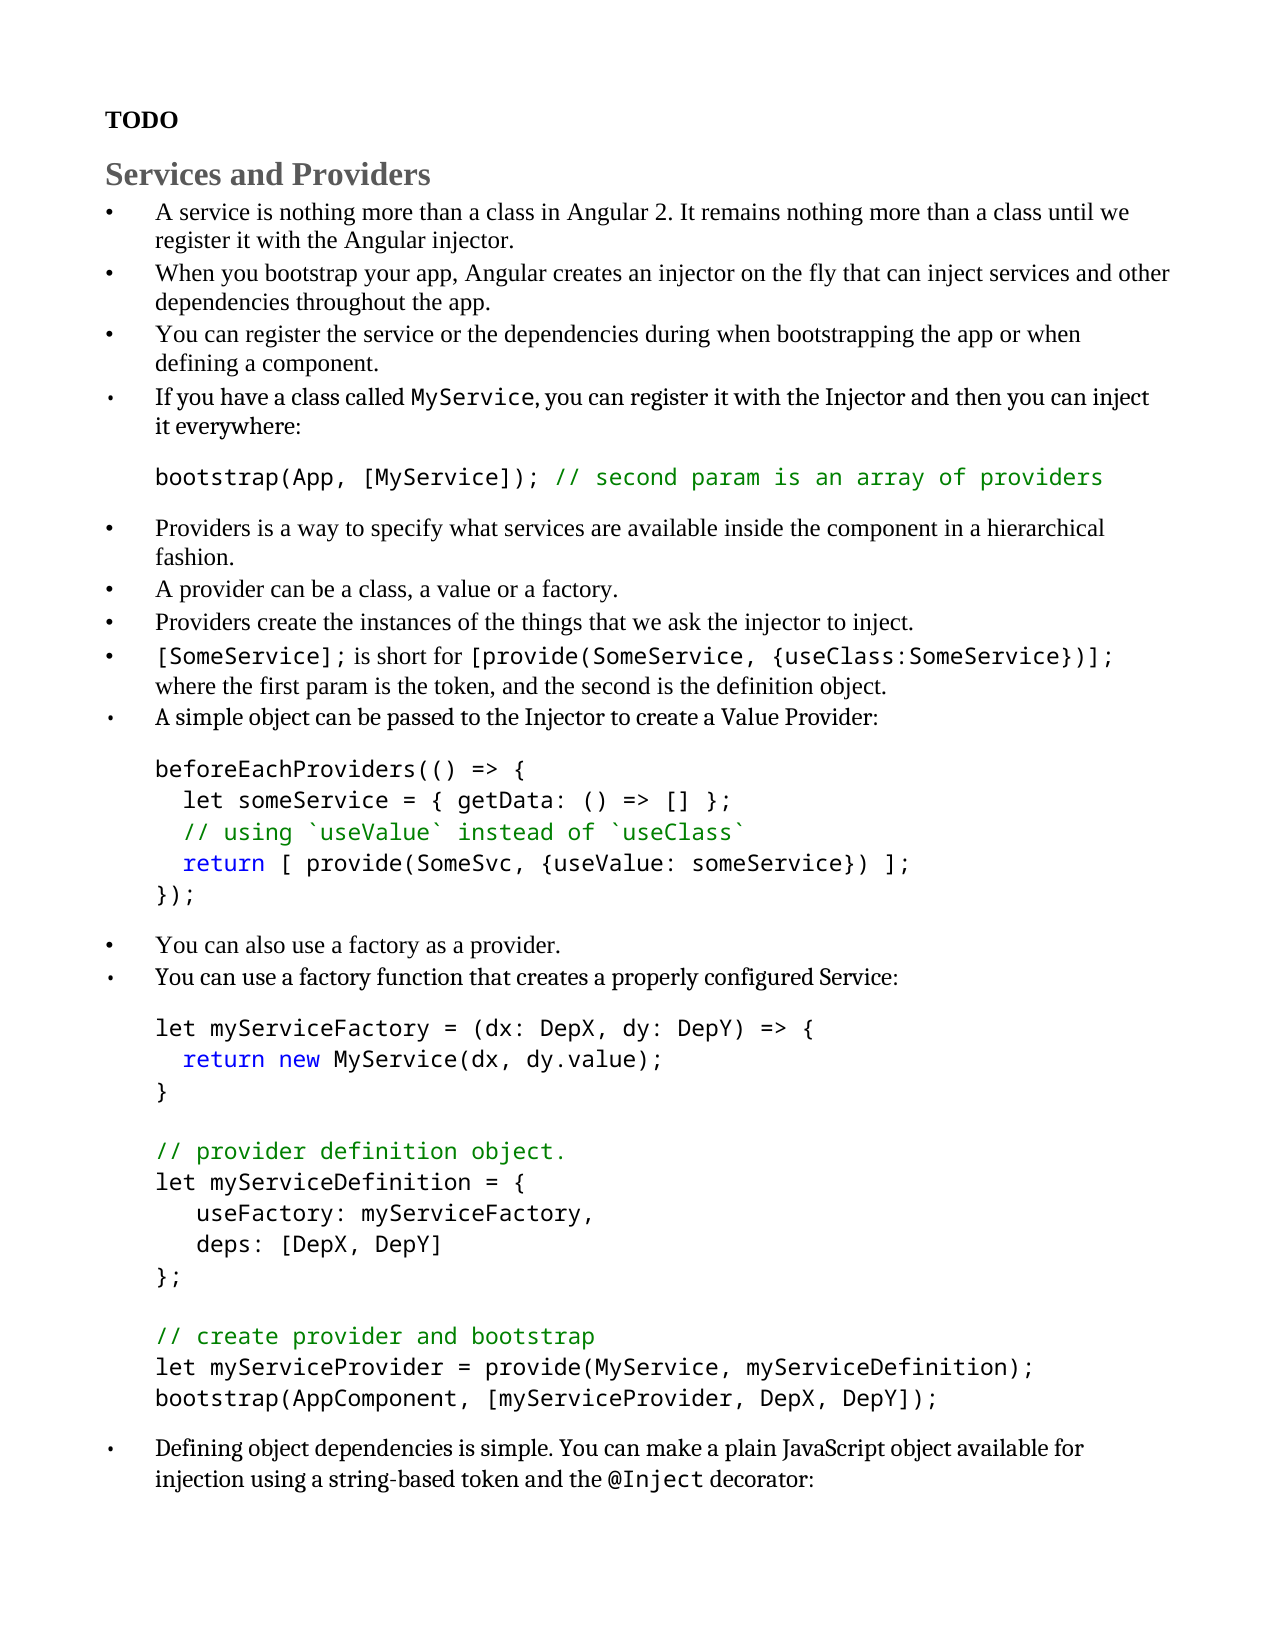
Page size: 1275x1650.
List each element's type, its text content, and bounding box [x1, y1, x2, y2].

list Defining object dependencies is simple. You can make a plain JavaScript object available for injection using a string-based token and the @Inject decorator: [105, 1434, 1170, 1494]
list When you bootstrap your app, Angular creates an injector on the fly that can inject services and other dependencies throughout the app. [105, 258, 1170, 315]
list A provider can be a class, a value or a factory. [105, 574, 1170, 603]
list A service is nothing more than a class in Angular 2. It remains nothing more than a class until we register it with the Angular injector. [105, 197, 1170, 254]
list let myServiceFactory = (dx: DepX, dy: DepY) => { return new MyService(dx, dy.value); } // provider definition object. let myServiceDefinition = { useFactory: myServiceFactory, deps: [DepX, DepY] }; // create provider and bootstrap let myServiceProvider = provide(MyService, myServiceDefinition); bootstrap(AppComponent, [myServiceProvider, DepX, DepY]); [105, 1012, 1170, 1413]
list beforeEachProviders(() => { let someService = { getData: () => [] }; // using `useValue` instead of `useClass` return [ provide(SomeSvc, {useValue: someService}) ]; }); [105, 753, 1170, 909]
list A simple object can be passed to the Injector to create a Value Provider: [105, 703, 1170, 732]
subtitle Services and Providers [105, 154, 1170, 193]
list You can register the service or the dependencies during when bootstrapping the app or when defining a component. [105, 319, 1170, 377]
list If you have a class called MyService, you can register it with the Injector and then you can inject it everywhere: [105, 380, 1170, 440]
list bootstrap(App, [MyService]); // second param is an array of providers [105, 461, 1170, 492]
text TODO [105, 105, 1170, 134]
list You can also use a factory as a provider. [105, 930, 1170, 959]
list Providers create the instances of the things that we ask the injector to inject. [105, 607, 1170, 636]
list [SomeService]; is short for [provide(SomeService, {useClass:SomeService})]; where the first param is the token, and the second is the definition object. [105, 639, 1170, 699]
list You can use a factory function that creates a properly configured Service: [105, 962, 1170, 991]
list Providers is a way to specify what services are available inside the component in a hierarchical fashion. [105, 513, 1170, 571]
